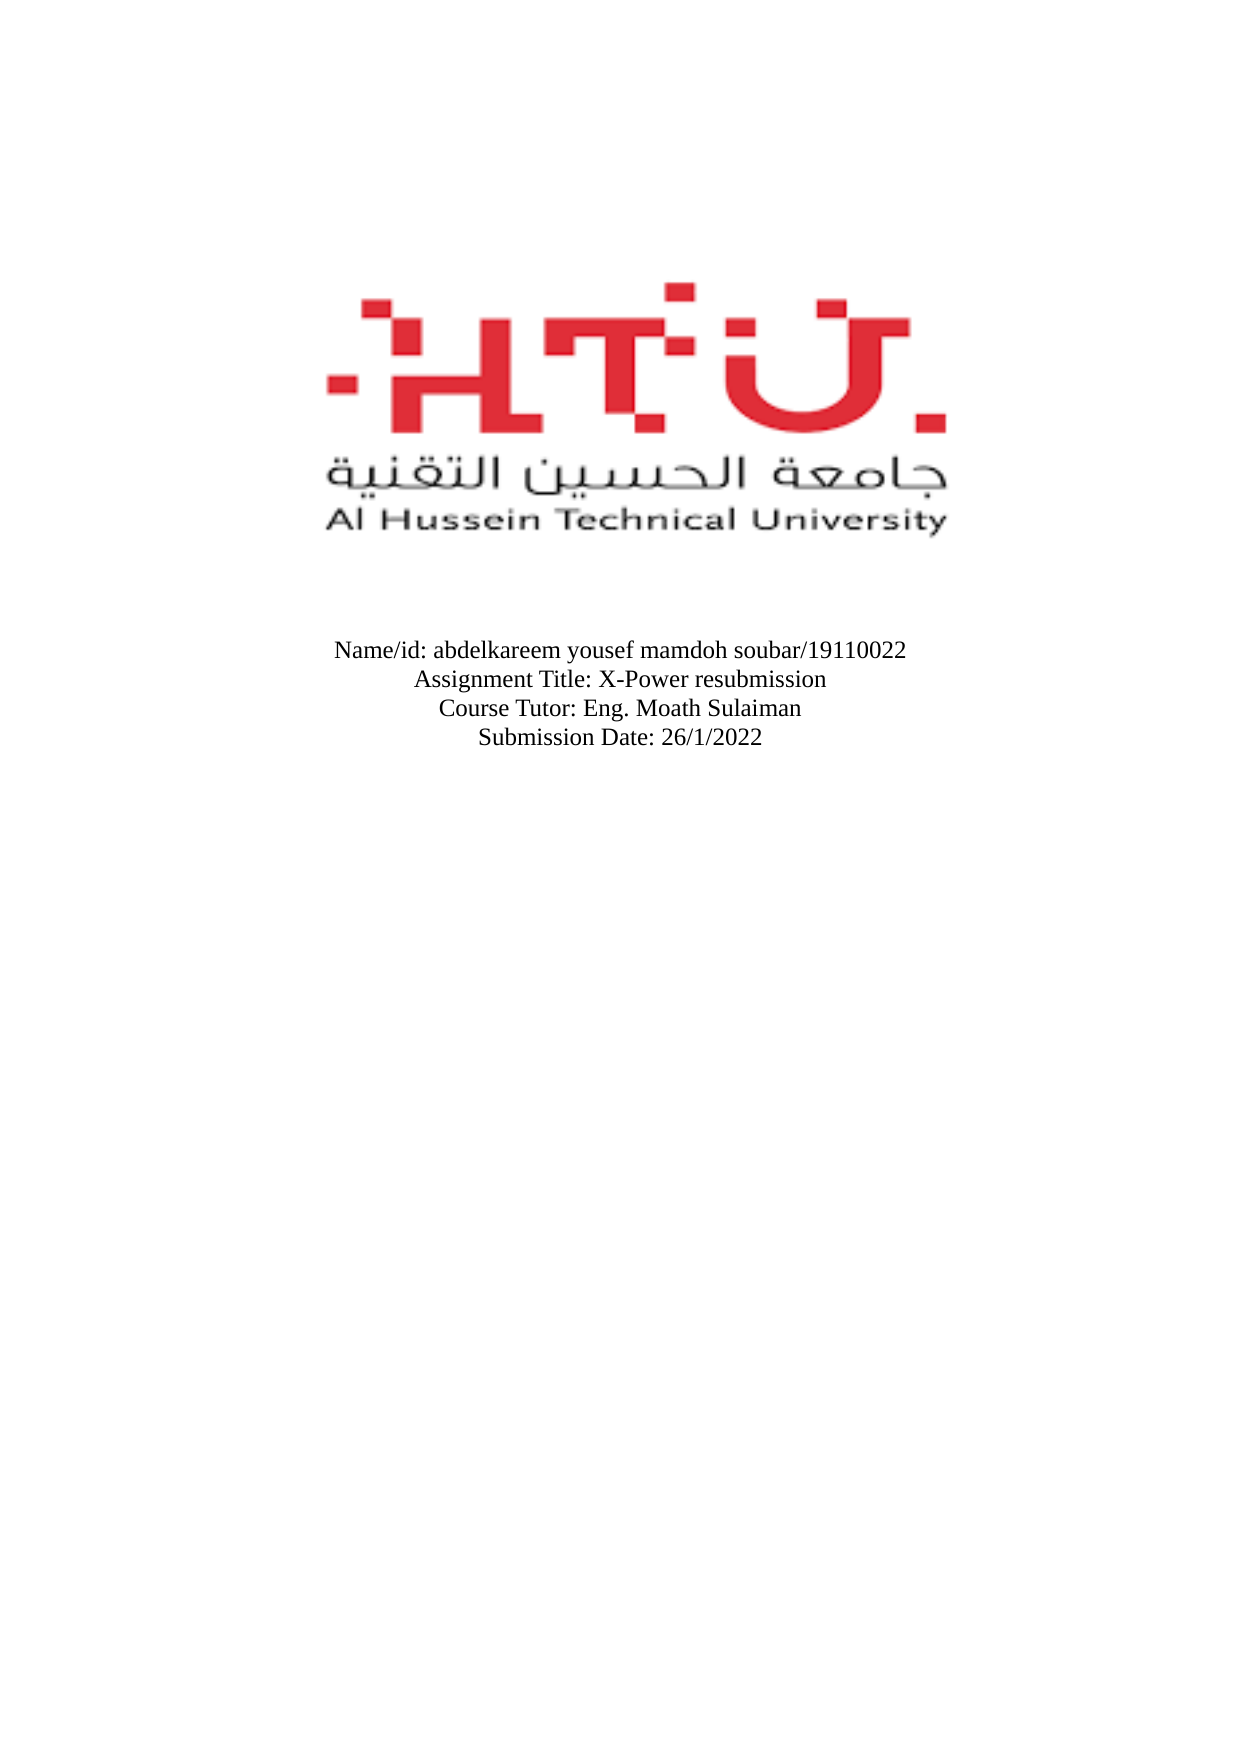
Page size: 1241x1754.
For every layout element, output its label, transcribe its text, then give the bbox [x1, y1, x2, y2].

text Submission Date: 26/1/2022 [118, 722, 1122, 751]
text Name/id: abdelkareem yousef mamdoh soubar/19110022 [118, 636, 1122, 664]
text Assignment Title: X-Power resubmission [118, 664, 1122, 693]
text Course Tutor: Eng. Moath Sulaiman [118, 693, 1122, 722]
picture [255, 144, 1019, 619]
